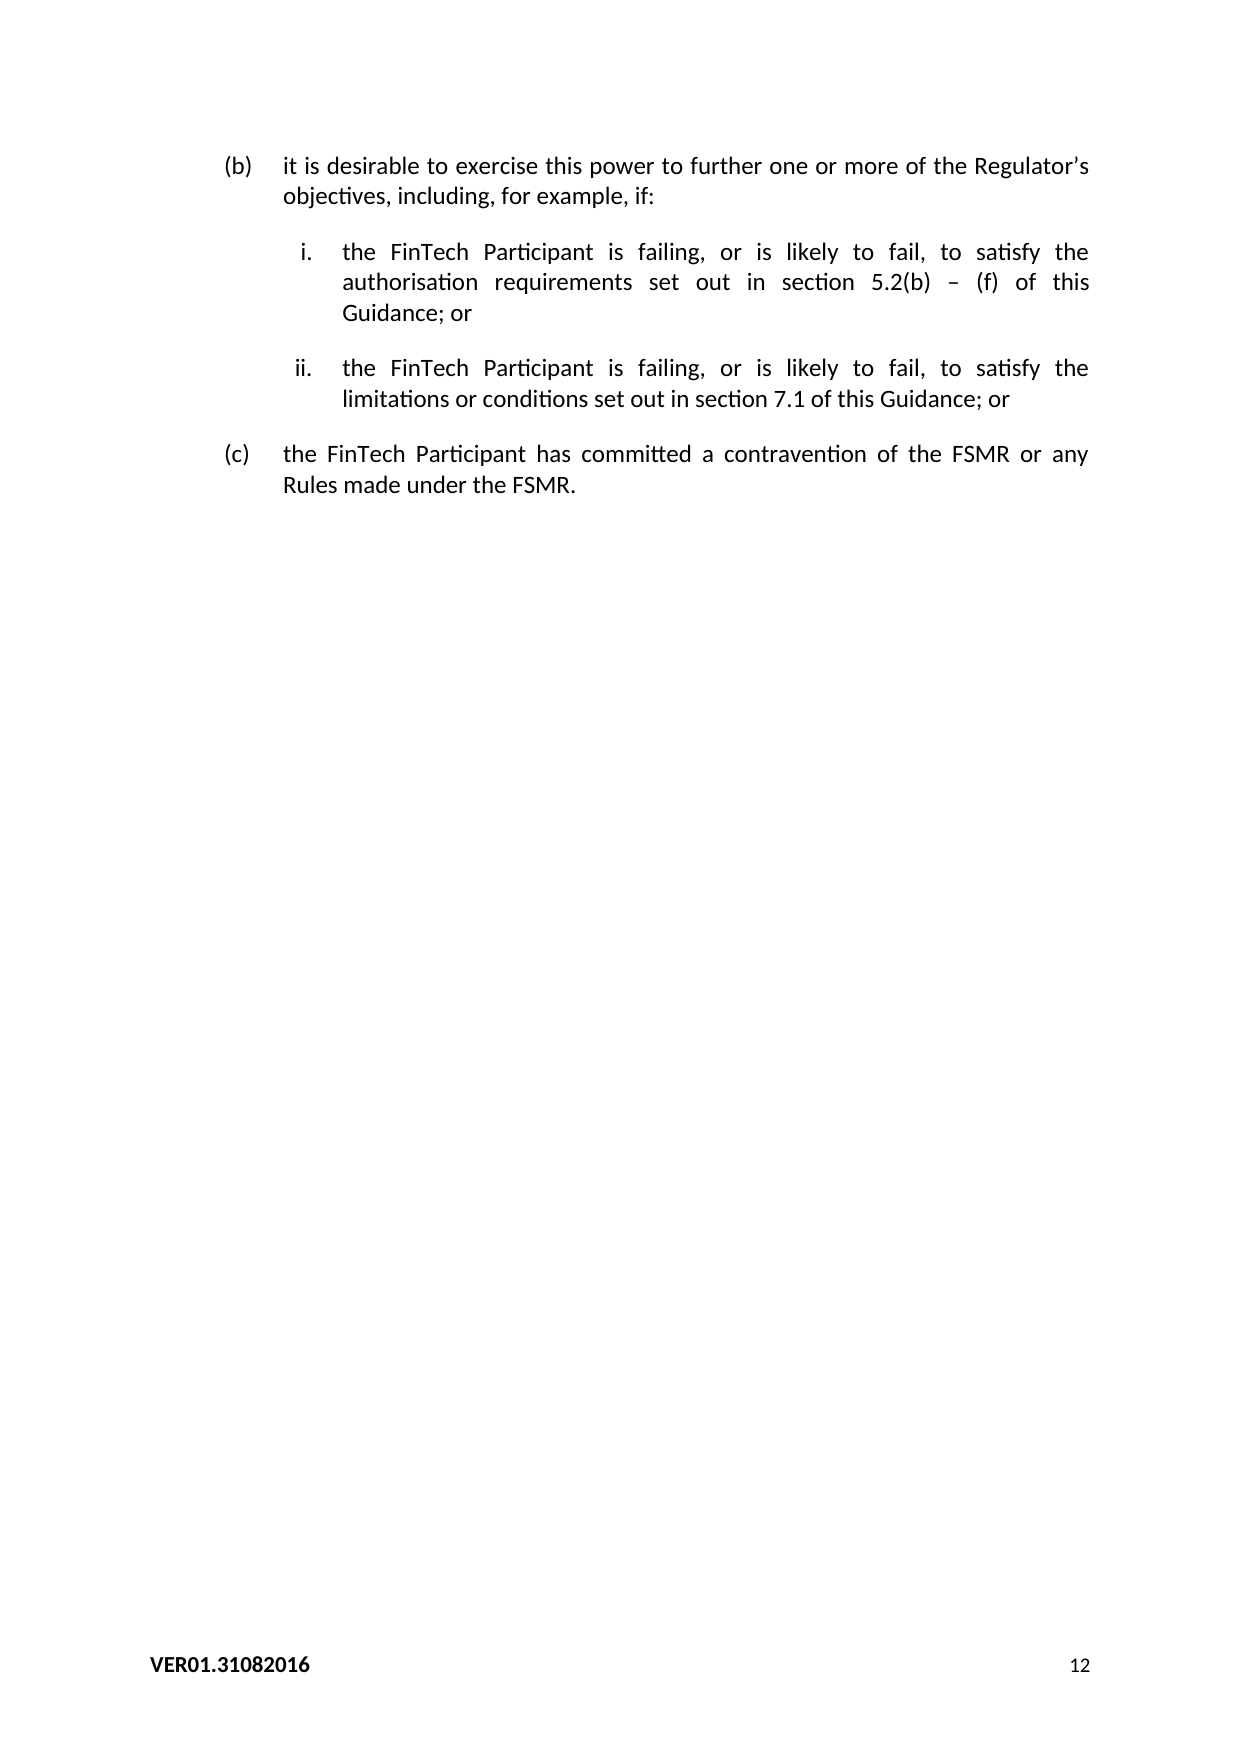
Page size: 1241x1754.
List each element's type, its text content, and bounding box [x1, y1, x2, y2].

list the FinTech Participant is failing, or is likely to fail, to satisfy the limitations or conditions set out in section 7.1 of this Guidance; or [312, 353, 1090, 414]
list it is desirable to exercise this power to further one or more of the Regulator’s objectives, including, for example, if: [224, 150, 1090, 211]
list the FinTech Participant is failing, or is likely to fail, to satisfy the authorisation requirements set out in section 5.2(b) – (f) of this Guidance; or [312, 236, 1090, 328]
list the FinTech Participant has committed a contravention of the FSMR or any Rules made under the FSMR. [224, 439, 1090, 500]
